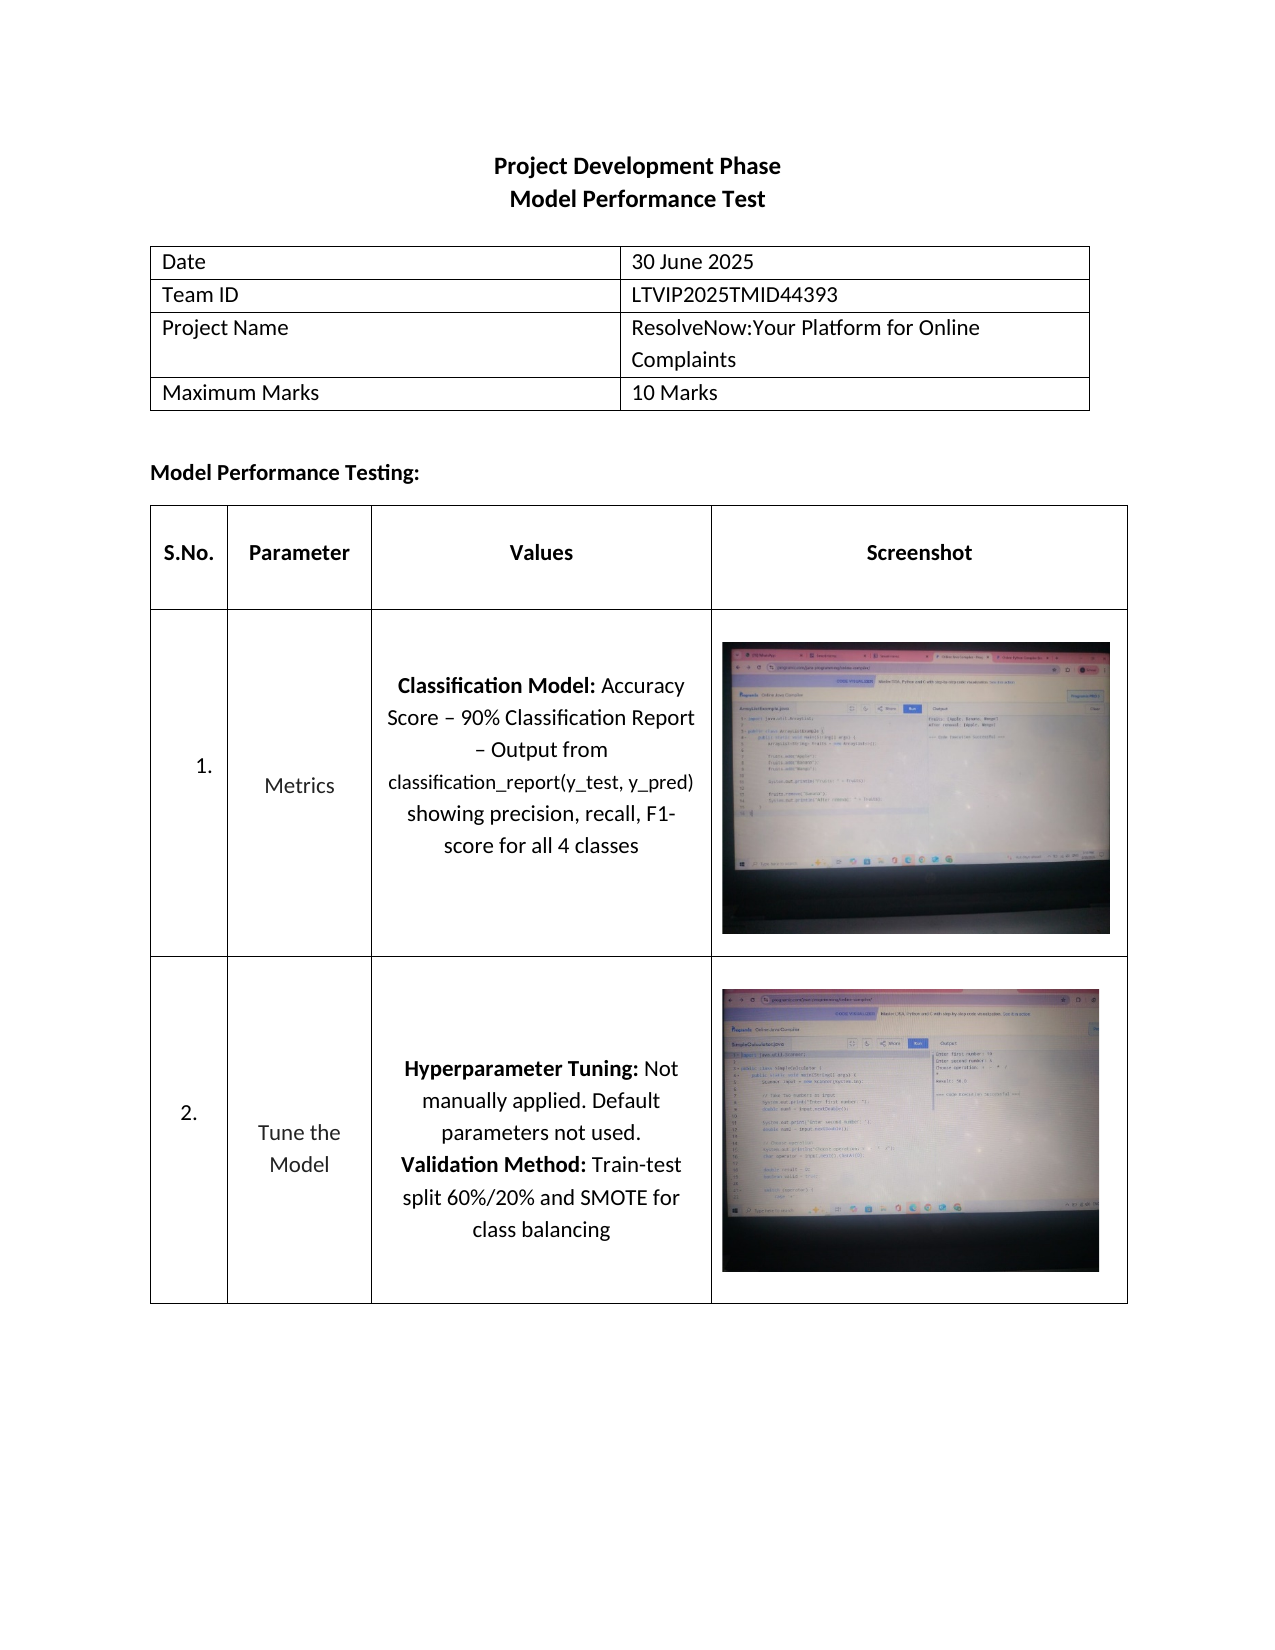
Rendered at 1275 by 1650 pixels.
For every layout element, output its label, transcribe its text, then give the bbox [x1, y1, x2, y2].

table_cell 1. [151, 610, 227, 956]
table_cell LTVIP2025TMID44393 [621, 280, 1089, 312]
table_cell ResolveNow:Your Platform for Online Complaints [621, 313, 1089, 377]
table_header Screenshot [712, 506, 1127, 609]
table_cell Project Name [151, 313, 620, 377]
table_header Date [151, 247, 620, 279]
table_cell Tune the Model [228, 957, 371, 1303]
table_header Parameter [228, 506, 371, 609]
table_header 30 June 2025 [621, 247, 1089, 279]
table_cell [712, 610, 1127, 956]
table_cell [712, 957, 1127, 1303]
table_cell Hyperparameter Tuning: Not manually applied. Default parameters not used. Validation Method: Train-test split 60%/20% and SMOTE for class balancing [372, 957, 711, 1303]
text Model Performance Test [150, 183, 1125, 213]
table_cell Maximum Marks [151, 378, 620, 410]
table_cell Team ID [151, 280, 620, 312]
text Model Performance Testing: [150, 458, 1125, 486]
picture [722, 642, 1110, 934]
table_cell 2. [151, 957, 227, 1303]
table_cell Metrics [228, 610, 371, 956]
text Project Development Phase [150, 150, 1125, 181]
table_cell Classification Model: Accuracy Score – 90% Classification Report – Output from classification_report(y_test, y_pred) showing precision, recall, F1-score for all 4 classes [372, 610, 711, 956]
table_header Values [372, 506, 711, 609]
picture [722, 989, 1100, 1272]
table_header S.No. [151, 506, 227, 609]
table_cell 10 Marks [621, 378, 1089, 410]
